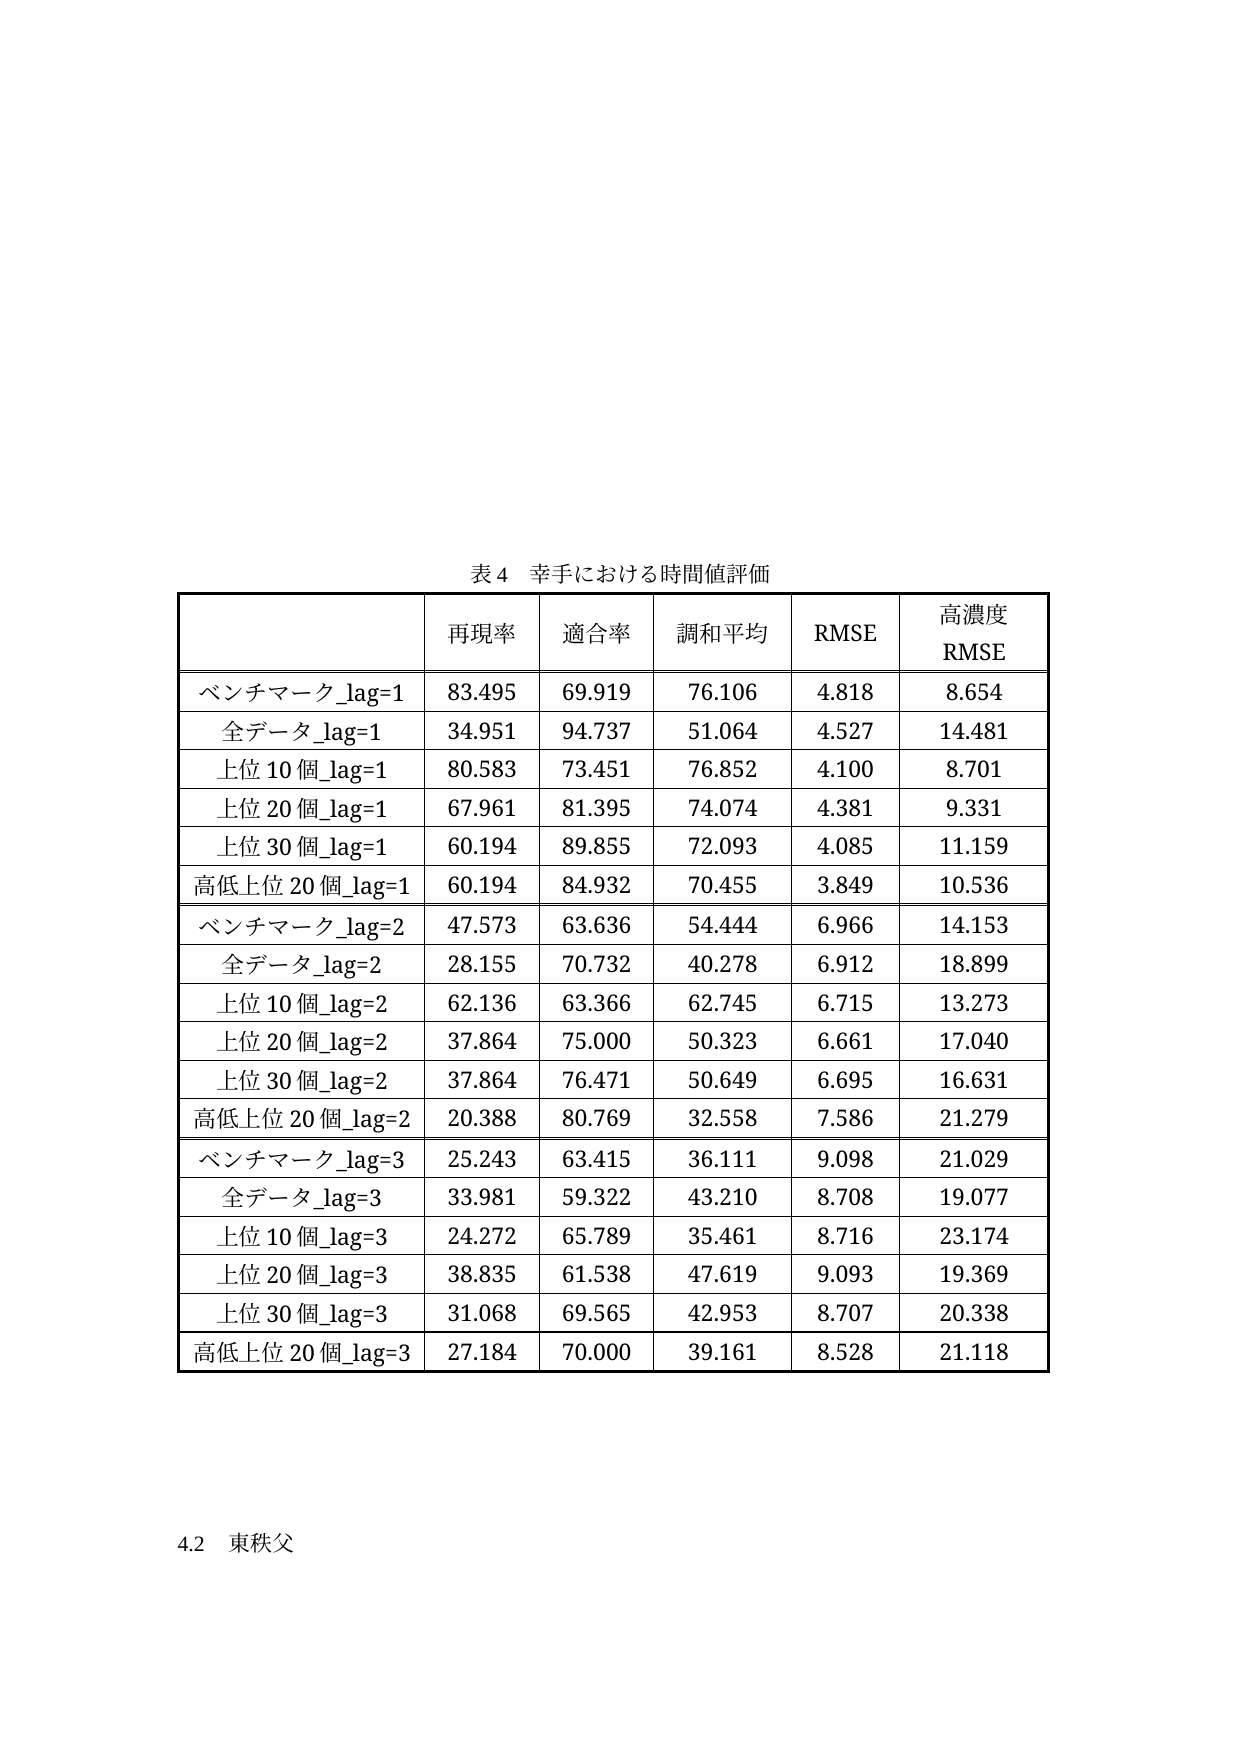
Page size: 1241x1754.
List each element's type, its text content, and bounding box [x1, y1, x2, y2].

table_cell 47.619 [654, 1255, 791, 1293]
table_cell 80.769 [540, 1099, 653, 1137]
table_cell 83.495 [425, 673, 539, 711]
table_cell 6.661 [792, 1022, 899, 1059]
table_cell 高低上位20個_lag=1 [180, 866, 424, 903]
table_cell 70.732 [540, 945, 653, 982]
table_cell 33.981 [425, 1178, 539, 1216]
table_cell 7.586 [792, 1099, 899, 1137]
table_cell 4.818 [792, 673, 899, 711]
table_cell 3.849 [792, 866, 899, 903]
table_cell 9.093 [792, 1255, 899, 1293]
table_cell 62.136 [425, 984, 539, 1021]
table_cell 全データ_lag=2 [180, 945, 424, 982]
table_cell 21.279 [900, 1099, 1047, 1137]
table_header [180, 595, 424, 670]
table_cell 全データ_lag=3 [180, 1178, 424, 1216]
table_cell 28.155 [425, 945, 539, 982]
table_cell 37.864 [425, 1022, 539, 1059]
table_cell 8.654 [900, 673, 1047, 711]
table_cell 63.366 [540, 984, 653, 1021]
table_cell 上位20個_lag=3 [180, 1255, 424, 1293]
table_cell 74.074 [654, 789, 791, 826]
table_cell 上位20個_lag=2 [180, 1022, 424, 1059]
table_cell 27.184 [425, 1333, 539, 1370]
table_cell 8.707 [792, 1294, 899, 1331]
table_cell 13.273 [900, 984, 1047, 1021]
table_cell 65.789 [540, 1217, 653, 1254]
table_cell 19.077 [900, 1178, 1047, 1216]
table_cell 80.583 [425, 750, 539, 788]
table_cell 上位30個_lag=2 [180, 1061, 424, 1098]
table_cell 9.098 [792, 1140, 899, 1177]
text 表4 幸手における時間値評価 [177, 554, 1063, 592]
table_cell 63.636 [540, 906, 653, 944]
table_cell 高低上位20個_lag=2 [180, 1099, 424, 1137]
table_cell 35.461 [654, 1217, 791, 1254]
table_cell 76.106 [654, 673, 791, 711]
table_cell 31.068 [425, 1294, 539, 1331]
table_cell 69.565 [540, 1294, 653, 1331]
table_cell 21.029 [900, 1140, 1047, 1177]
table_cell 94.737 [540, 712, 653, 749]
table_cell 20.388 [425, 1099, 539, 1137]
table_cell 47.573 [425, 906, 539, 944]
table_cell 8.708 [792, 1178, 899, 1216]
table_cell 84.932 [540, 866, 653, 903]
table_cell 89.855 [540, 827, 653, 865]
table_cell 54.444 [654, 906, 791, 944]
table_cell ベンチマーク_lag=3 [180, 1140, 424, 1177]
table_cell 60.194 [425, 866, 539, 903]
table_cell 38.835 [425, 1255, 539, 1293]
table_cell 25.243 [425, 1140, 539, 1177]
table_header 調和平均 [654, 595, 791, 670]
table_cell 6.912 [792, 945, 899, 982]
table_cell 50.323 [654, 1022, 791, 1059]
table_cell 42.953 [654, 1294, 791, 1331]
table_cell 上位20個_lag=1 [180, 789, 424, 826]
table_cell 全データ_lag=1 [180, 712, 424, 749]
table_cell 72.093 [654, 827, 791, 865]
table_cell 81.395 [540, 789, 653, 826]
table_cell 69.919 [540, 673, 653, 711]
table_cell 4.100 [792, 750, 899, 788]
table_cell 43.210 [654, 1178, 791, 1216]
table_header 適合率 [540, 595, 653, 670]
table_cell 18.899 [900, 945, 1047, 982]
table_cell 8.528 [792, 1333, 899, 1370]
table_cell 61.538 [540, 1255, 653, 1293]
table_cell 67.961 [425, 789, 539, 826]
table_cell 上位10個_lag=1 [180, 750, 424, 788]
table_cell 19.369 [900, 1255, 1047, 1293]
table_cell 24.272 [425, 1217, 539, 1254]
table_cell 上位30個_lag=1 [180, 827, 424, 865]
table_cell 70.455 [654, 866, 791, 903]
table_cell 36.111 [654, 1140, 791, 1177]
table_cell ベンチマーク_lag=1 [180, 673, 424, 711]
table_cell ベンチマーク_lag=2 [180, 906, 424, 944]
table_cell 8.716 [792, 1217, 899, 1254]
table_cell 32.558 [654, 1099, 791, 1137]
table_cell 63.415 [540, 1140, 653, 1177]
table_cell 21.118 [900, 1333, 1047, 1370]
table_cell 4.527 [792, 712, 899, 749]
table_cell 73.451 [540, 750, 653, 788]
table_cell 高低上位20個_lag=3 [180, 1333, 424, 1370]
table_cell 20.338 [900, 1294, 1047, 1331]
table_cell 14.481 [900, 712, 1047, 749]
table_cell 76.852 [654, 750, 791, 788]
table_cell 60.194 [425, 827, 539, 865]
table_cell 16.631 [900, 1061, 1047, 1098]
table_cell 14.153 [900, 906, 1047, 944]
table_cell 4.381 [792, 789, 899, 826]
table_cell 6.715 [792, 984, 899, 1021]
table_header RMSE [792, 595, 899, 670]
table_cell 上位10個_lag=2 [180, 984, 424, 1021]
table_header 高濃度RMSE [900, 595, 1047, 670]
table_cell 11.159 [900, 827, 1047, 865]
table_cell 75.000 [540, 1022, 653, 1059]
table_cell 76.471 [540, 1061, 653, 1098]
table_cell 62.745 [654, 984, 791, 1021]
table_cell 4.085 [792, 827, 899, 865]
table_cell 9.331 [900, 789, 1047, 826]
table_cell 59.322 [540, 1178, 653, 1216]
table_cell 50.649 [654, 1061, 791, 1098]
table_cell 34.951 [425, 712, 539, 749]
table_cell 51.064 [654, 712, 791, 749]
table_cell 37.864 [425, 1061, 539, 1098]
table_cell 39.161 [654, 1333, 791, 1370]
table_cell 70.000 [540, 1333, 653, 1370]
table_cell 10.536 [900, 866, 1047, 903]
table_cell 8.701 [900, 750, 1047, 788]
table_cell 40.278 [654, 945, 791, 982]
table_cell 上位10個_lag=3 [180, 1217, 424, 1254]
table_cell 6.966 [792, 906, 899, 944]
table_cell 23.174 [900, 1217, 1047, 1254]
table_cell 上位30個_lag=3 [180, 1294, 424, 1331]
list 東秩父 [177, 1523, 1063, 1561]
table_cell 6.695 [792, 1061, 899, 1098]
table_header 再現率 [425, 595, 539, 670]
table_cell 17.040 [900, 1022, 1047, 1059]
